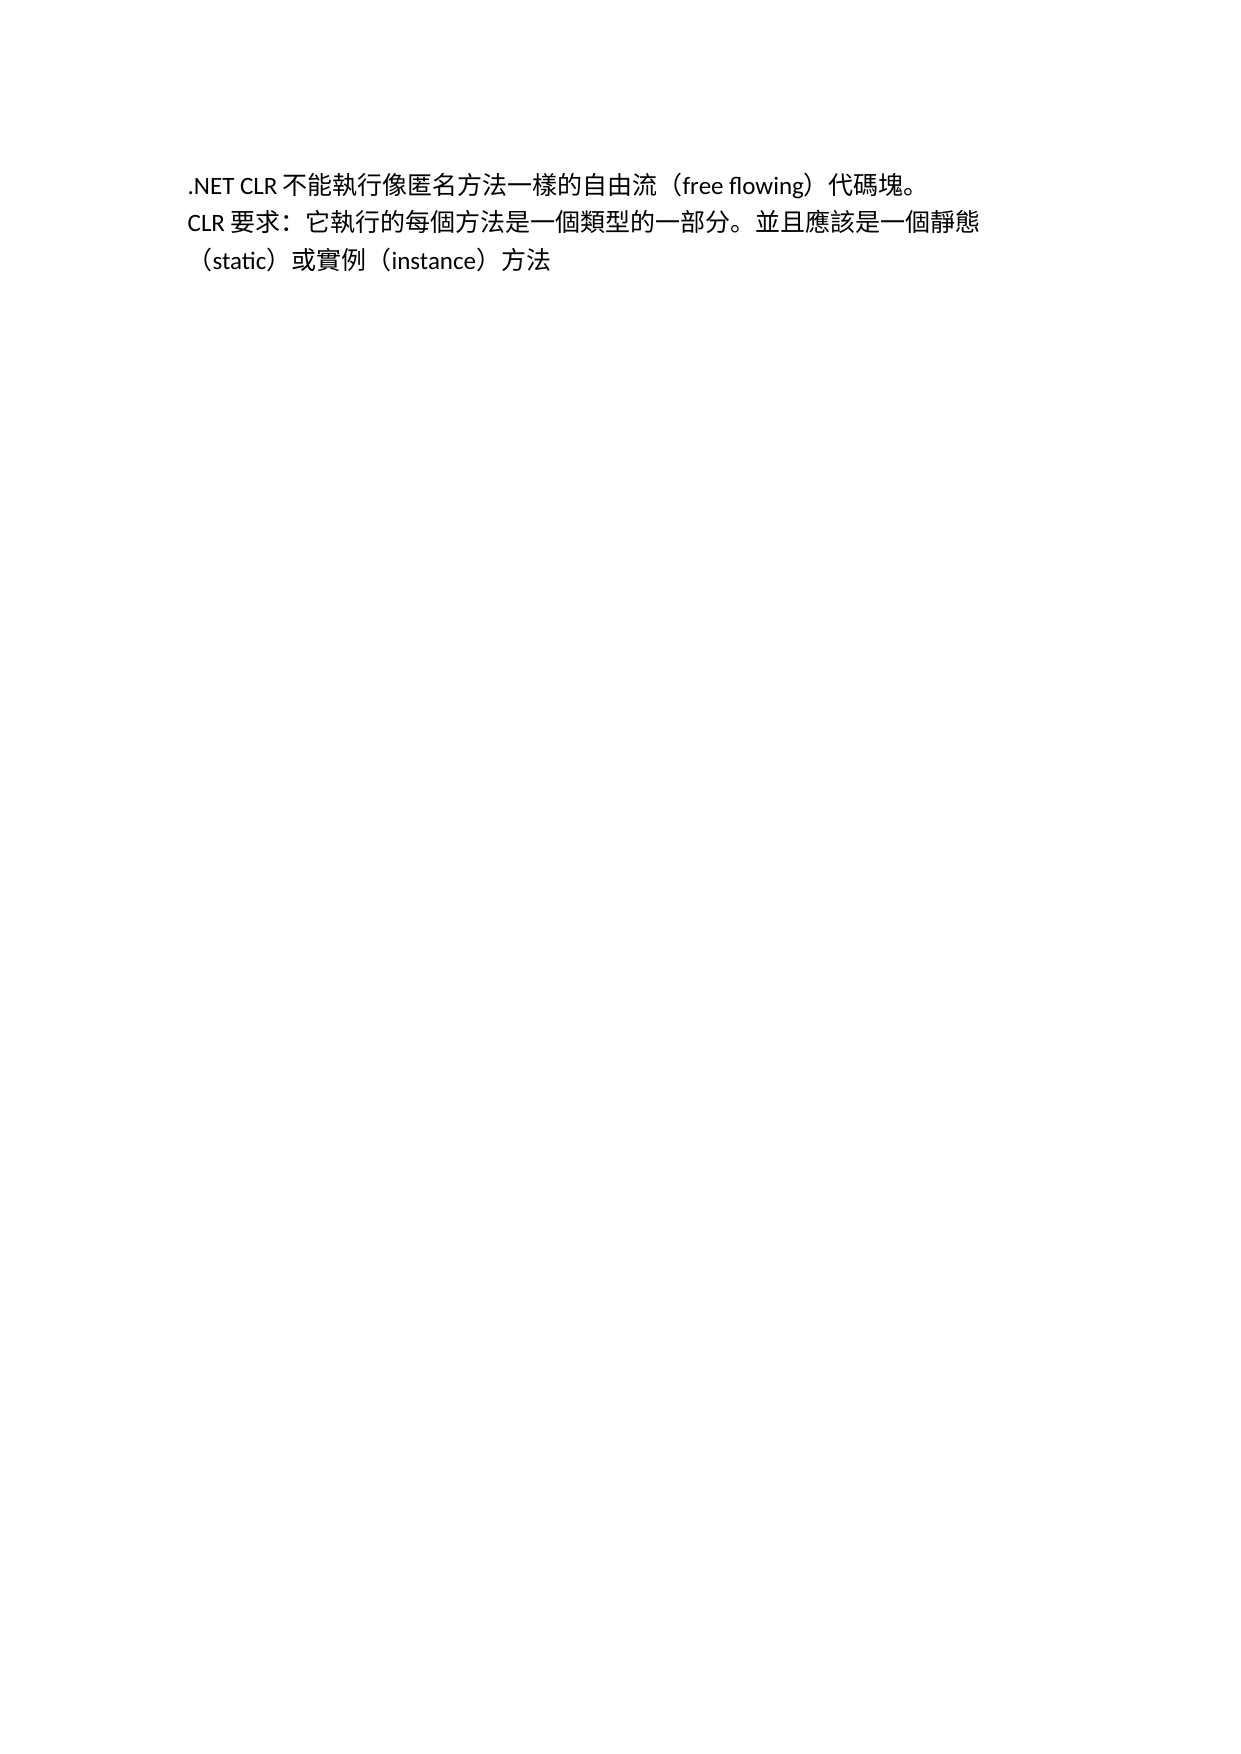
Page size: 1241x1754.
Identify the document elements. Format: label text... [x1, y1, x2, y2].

text CLR要求：它執行的每個方法是一個類型的一部分。並且應該是一個靜態（static）或實例（instance）方法 [187, 202, 1053, 277]
text .NET CLR不能執行像匿名方法一樣的自由流（free flowing）代碼塊。 [187, 164, 1053, 202]
